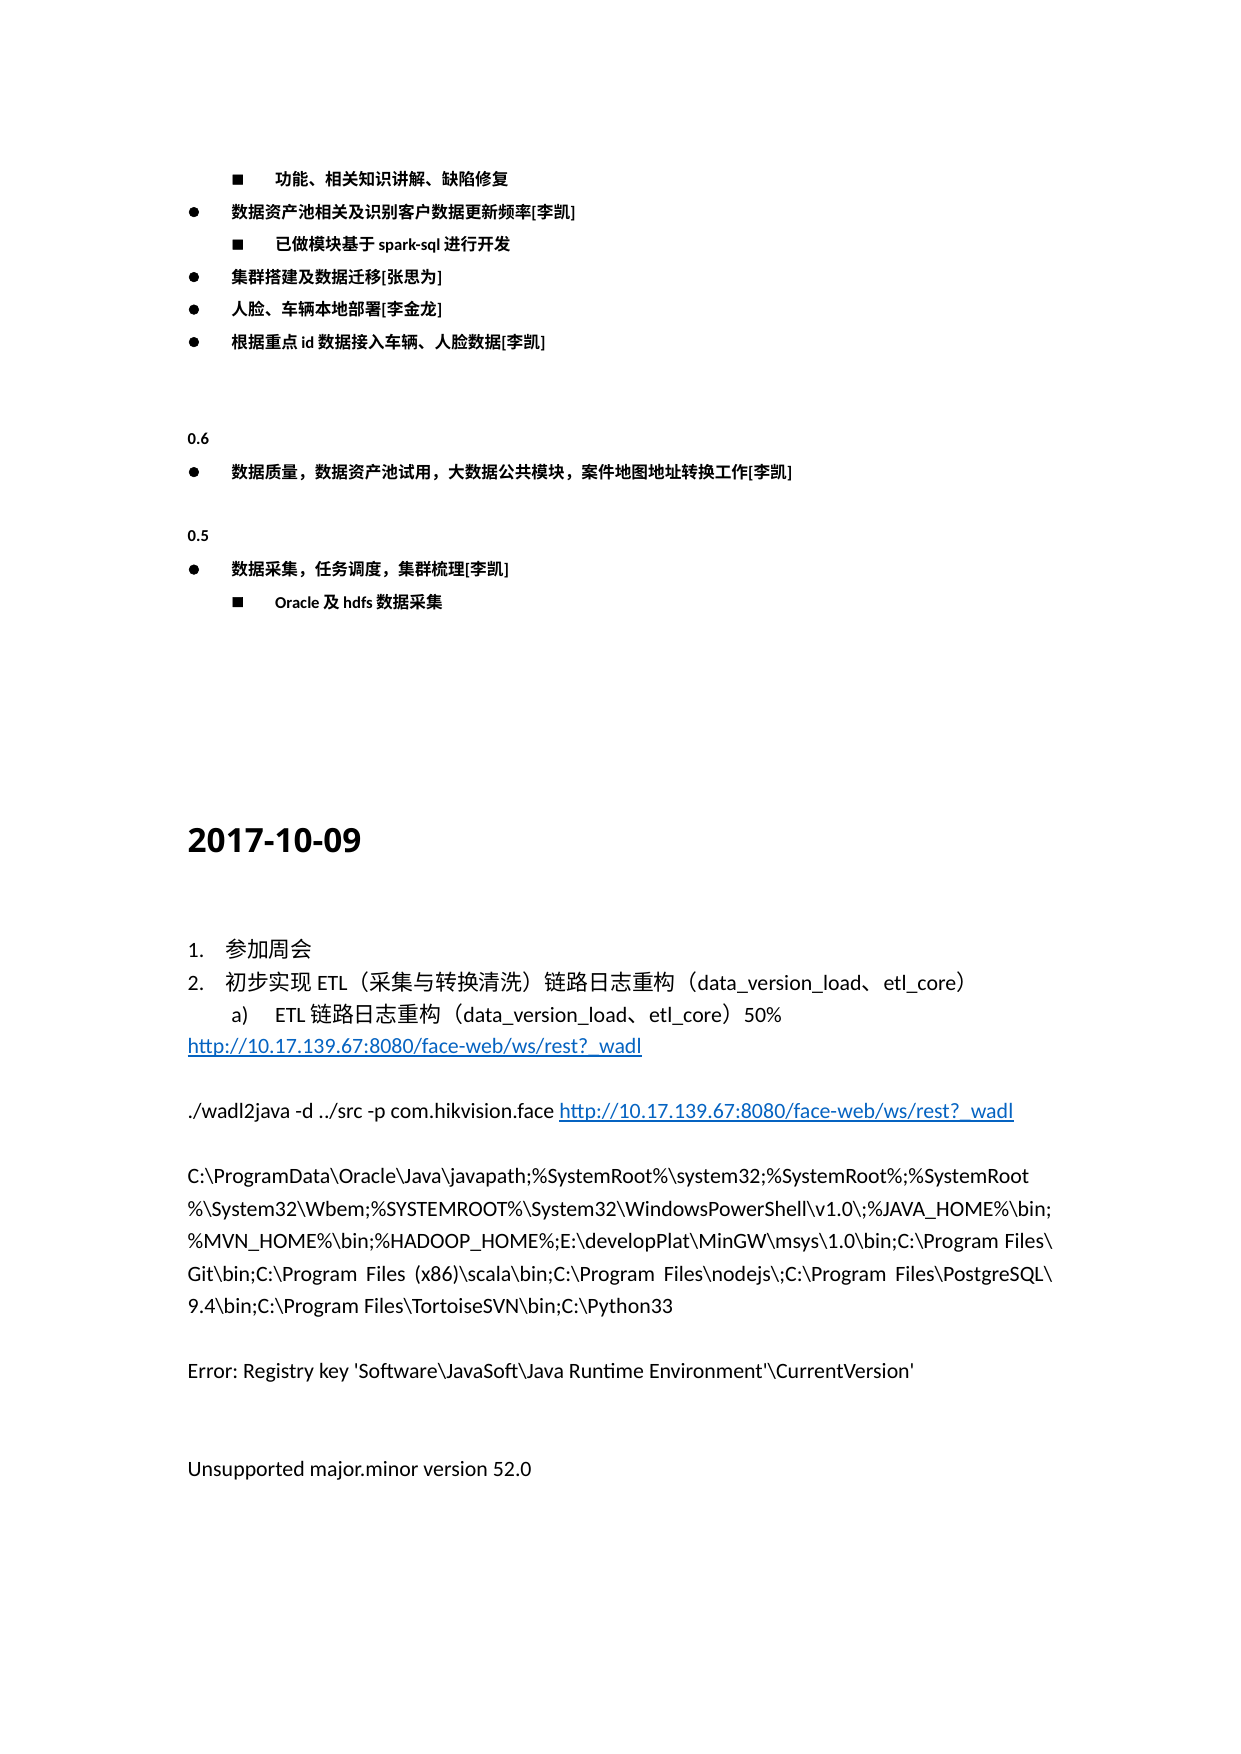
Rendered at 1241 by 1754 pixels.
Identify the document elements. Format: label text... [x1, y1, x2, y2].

list 初步实现ETL（采集与转换清洗）链路日志重构（data_version_load、etl_core） [187, 964, 1053, 997]
list Oracle及hdfs数据采集 [231, 584, 1053, 617]
list 集群搭建及数据迁移[张思为] [187, 259, 1053, 292]
list 参加周会 [187, 932, 1053, 964]
list 0.6 [187, 422, 1053, 454]
text http://10.17.139.67:8080/face-web/ws/rest?_wadl [187, 1029, 1053, 1062]
list 功能、相关知识讲解、缺陷修复 [231, 162, 1053, 194]
list 数据资产池相关及识别客户数据更新频率[李凯] [187, 194, 1053, 227]
text ./wadl2java -d ../src -p com.hikvision.face http://10.17.139.67:8080/face-web/ws/rest?_wadl [187, 1094, 1053, 1127]
text 0.5 [187, 519, 1053, 552]
list 数据质量，数据资产池试用，大数据公共模块，案件地图地址转换工作[李凯] [187, 454, 1053, 487]
list ETL链路日志重构（data_version_load、etl_core）50% [231, 997, 1053, 1029]
subtitle 2017-10-09 [187, 807, 1053, 872]
list 人脸、车辆本地部署[李金龙] [187, 292, 1053, 324]
text Error: Registry key 'Software\JavaSoft\Java Runtime Environment'\CurrentVersion' [187, 1354, 1053, 1387]
text Unsupported major.minor version 52.0 [187, 1452, 1053, 1484]
list 数据采集，任务调度，集群梳理[李凯] [187, 552, 1053, 584]
list 根据重点id数据接入车辆、人脸数据[李凯] [187, 324, 1053, 357]
list 已做模块基于spark-sql进行开发 [231, 227, 1053, 259]
text C:\ProgramData\Oracle\Java\javapath;%SystemRoot%\system32;%SystemRoot%;%SystemRoot%\System32\Wbem;%SYSTEMROOT%\System32\WindowsPowerShell\v1.0\;%JAVA_HOME%\bin;%MVN_HOME%\bin;%HADOOP_HOME%;E:\developPlat\MinGW\msys\1.0\bin;C:\Program Files\Git\bin;C:\Program Files (x86)\scala\bin;C:\Program Files\nodejs\;C:\Program Files\PostgreSQL\9.4\bin;C:\Program Files\TortoiseSVN\bin;C:\Python33 [187, 1159, 1053, 1322]
